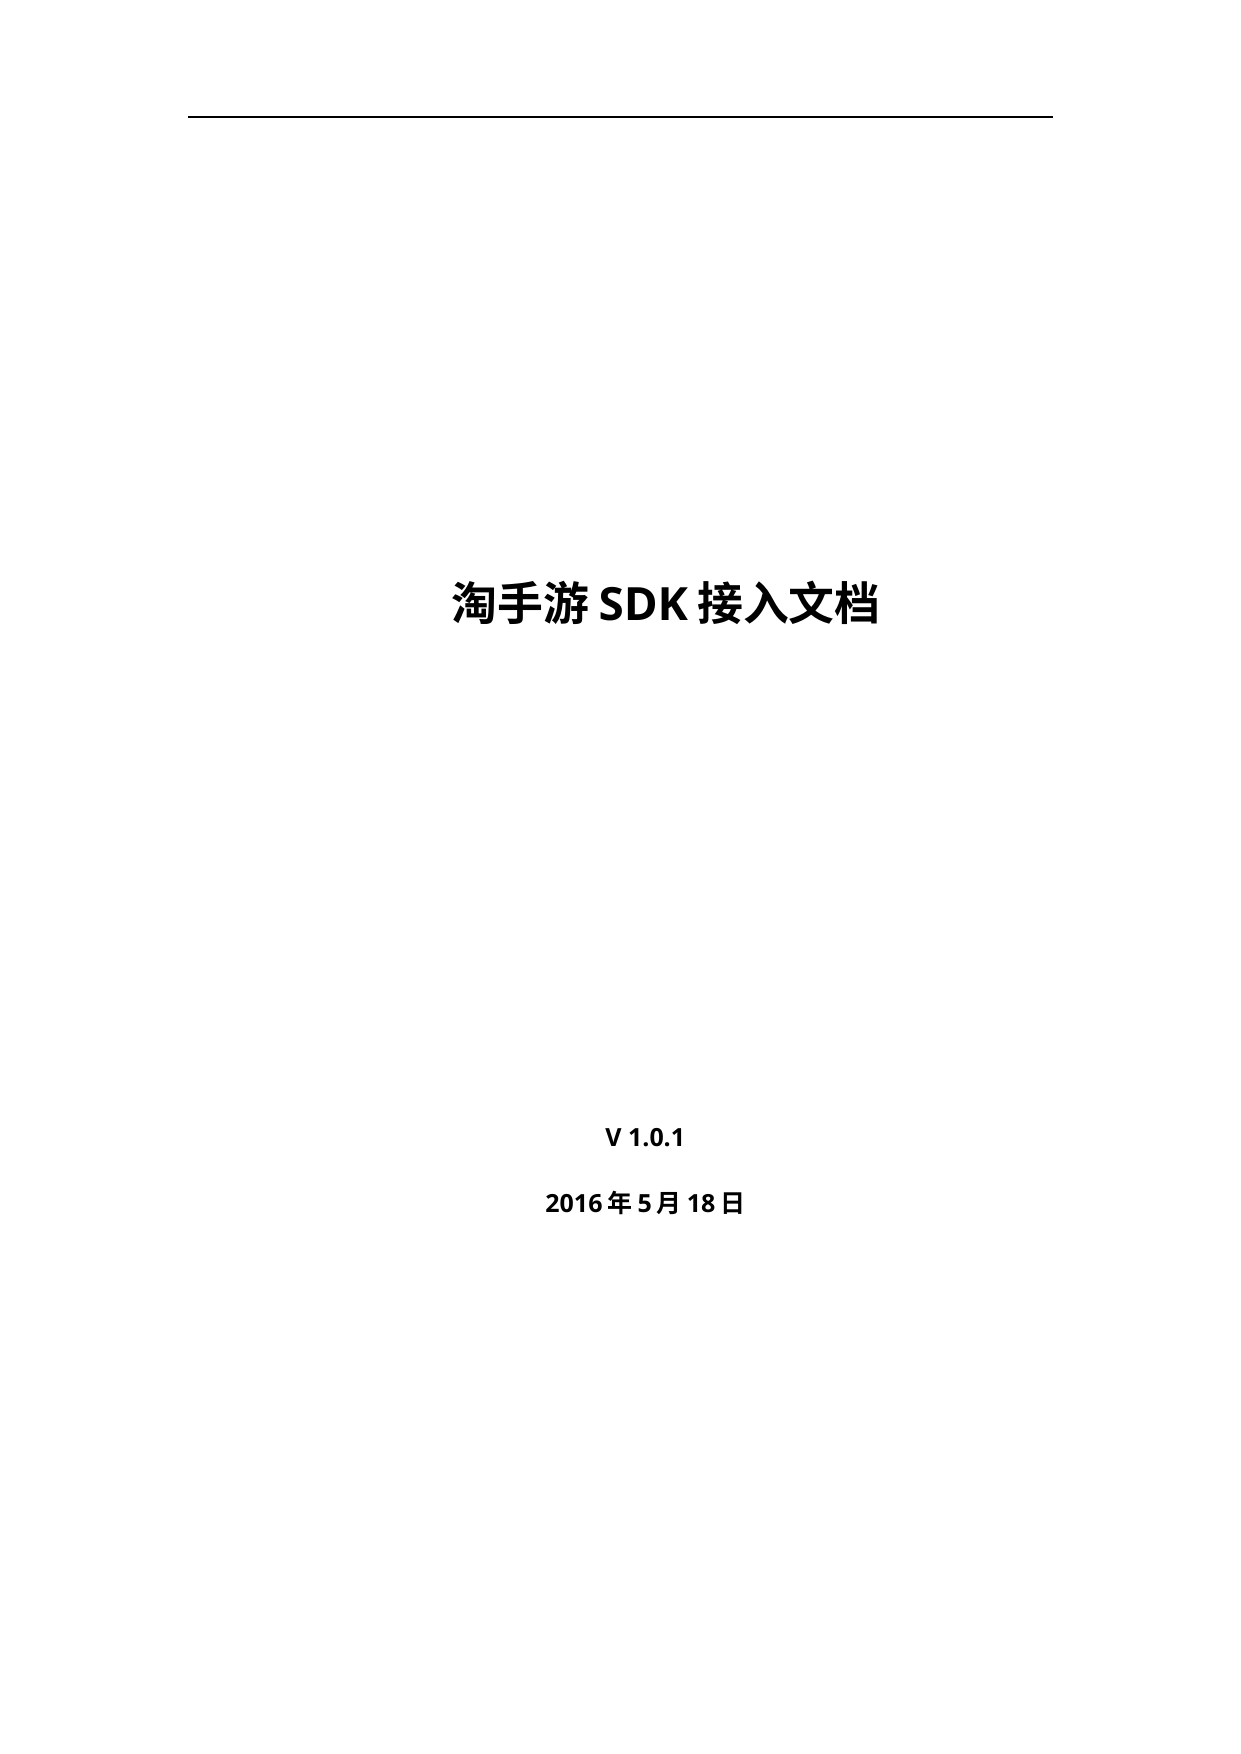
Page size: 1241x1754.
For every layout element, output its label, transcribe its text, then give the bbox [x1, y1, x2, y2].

text 2016年5月18日 [187, 1169, 1053, 1234]
text 淘手游SDK接入文档 [187, 552, 1053, 649]
text V 1.0.1 [187, 1104, 1053, 1169]
